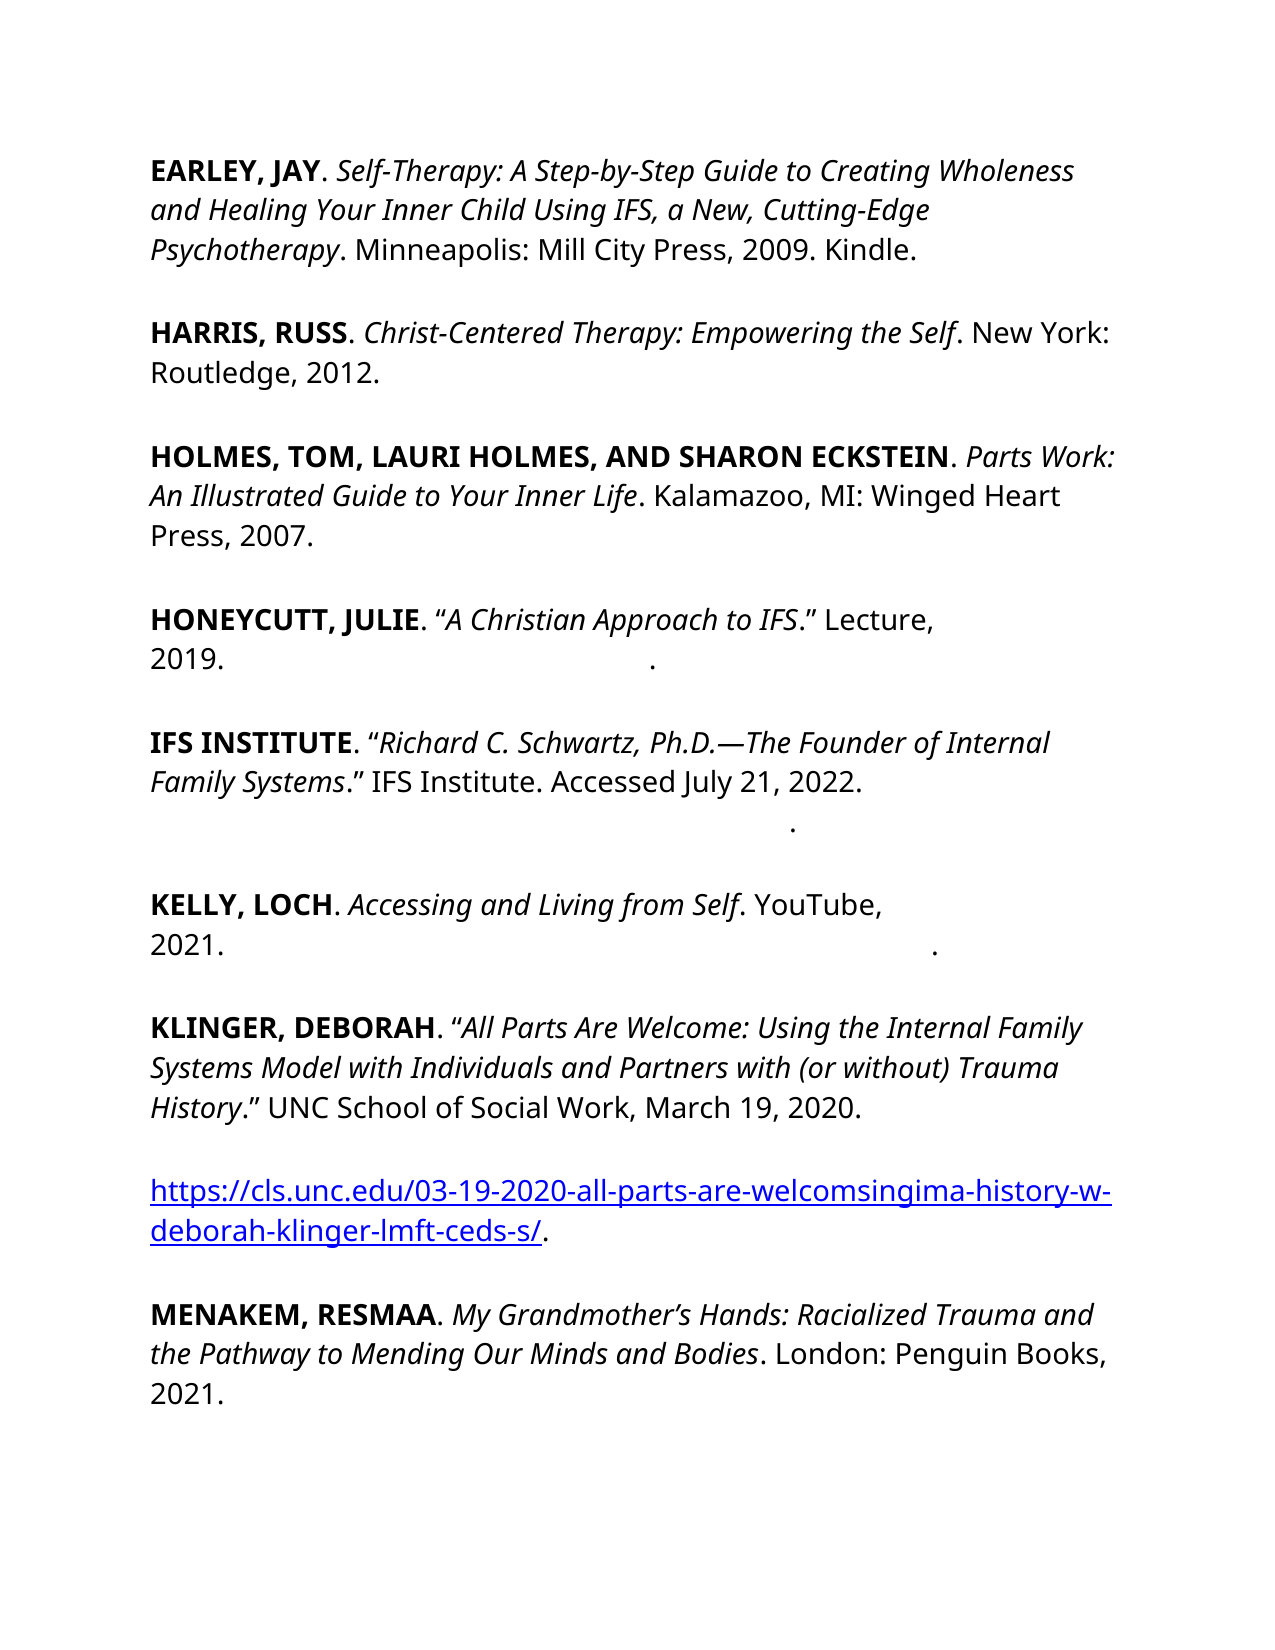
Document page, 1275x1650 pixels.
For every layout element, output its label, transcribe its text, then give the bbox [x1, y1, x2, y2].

text Menakem, Resmaa. My Grandmother’s Hands: Racialized Trauma and the Pathway to Mending Our Minds and Bodies. London: Penguin Books, 2021. [150, 1294, 1125, 1413]
text IFS Institute. “Richard C. Schwartz, Ph.D.—The Founder of Internal Family Systems.” IFS Institute. Accessed July 21, 2022. https://ifs-institute.com/about-us/richard-c-schwartz-phd. [150, 722, 1125, 841]
text Harris, Russ. Christ-Centered Therapy: Empowering the Self. New York: Routledge, 2012. [150, 313, 1125, 392]
text Kelly, Loch. Accessing and Living from Self. YouTube, 2021. https://www.youtube.com/watch?v=xwNxK01BfHM. [150, 885, 1125, 964]
text https://cls.unc.edu/03-19-2020-all-parts-are-welcomsingima-history-w-deborah-klinger-lmft-ceds-s/. [150, 1171, 1125, 1250]
text Earley, Jay. Self-Therapy: A Step-by-Step Guide to Creating Wholeness and Healing Your Inner Child Using IFS, a New, Cutting-Edge Psychotherapy. Minneapolis: Mill City Press, 2009. Kindle. [150, 150, 1125, 269]
text Holmes, Tom, Lauri Holmes, and Sharon Eckstein. Parts Work: An Illustrated Guide to Your Inner Life. Kalamazoo, MI: Winged Heart Press, 2007. [150, 436, 1125, 555]
text Klinger, Deborah. “All Parts Are Welcome: Using the Internal Family Systems Model with Individuals and Partners with (or without) Trauma History.” UNC School of Social Work, March 19, 2020. [150, 1008, 1125, 1127]
text Honeycutt, Julie. “A Christian Approach to IFS.” Lecture, 2019. https://youtu.be/epVlpF1LWk0. [150, 599, 1125, 678]
